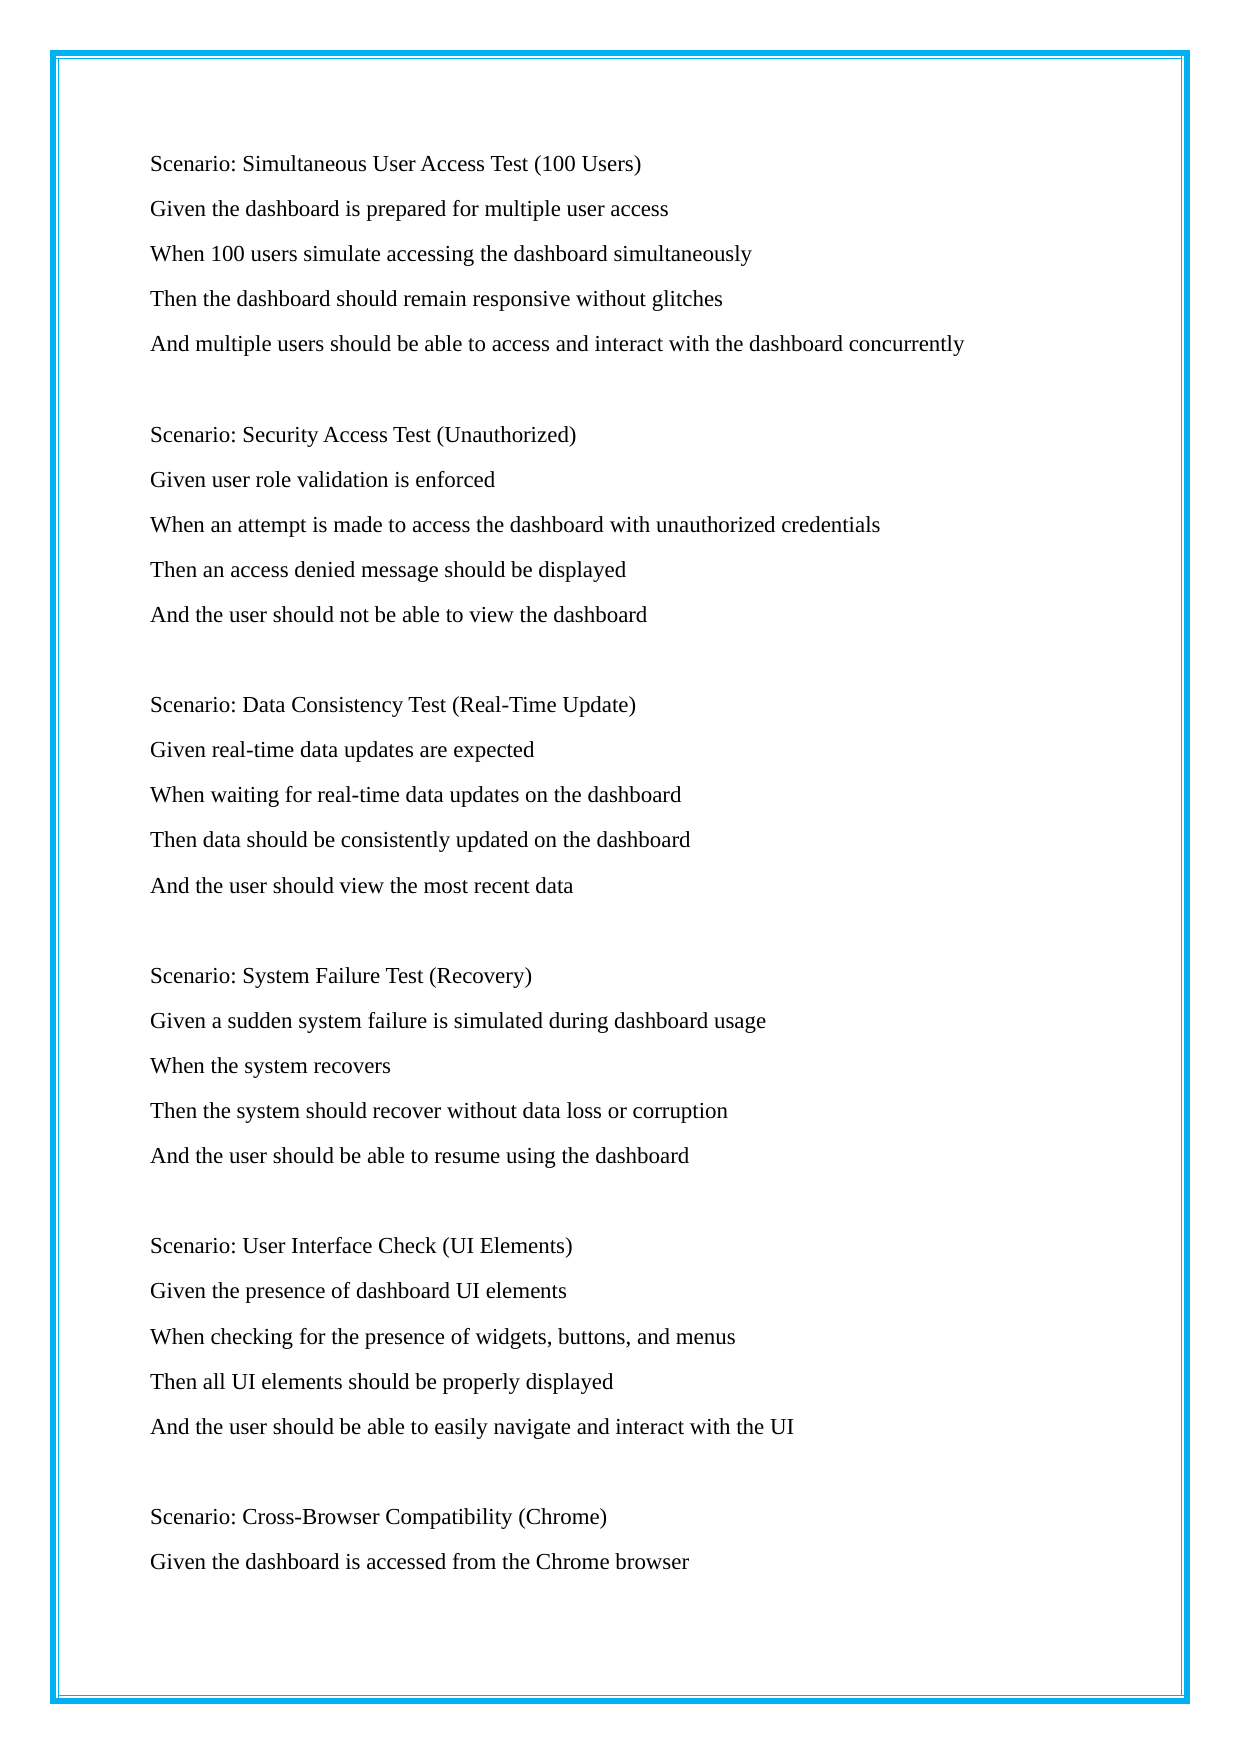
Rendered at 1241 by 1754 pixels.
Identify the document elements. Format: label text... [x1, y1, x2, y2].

text And the user should not be able to view the dashboard [150, 601, 1090, 627]
text When waiting for real-time data updates on the dashboard [150, 781, 1090, 808]
text When an attempt is made to access the dashboard with unauthorized credentials [150, 511, 1090, 537]
text Scenario: Security Access Test (Unauthorized) [150, 421, 1090, 447]
text Given real-time data updates are expected [150, 736, 1090, 763]
text Given the presence of dashboard UI elements [150, 1278, 1090, 1304]
text Scenario: User Interface Check (UI Elements) [150, 1232, 1090, 1259]
text When checking for the presence of widgets, buttons, and menus [150, 1323, 1090, 1349]
text Then the system should recover without data loss or corruption [150, 1097, 1090, 1123]
text Then the dashboard should remain responsive without glitches [150, 285, 1090, 312]
text And the user should be able to easily navigate and interact with the UI [150, 1413, 1090, 1439]
text And the user should be able to resume using the dashboard [150, 1142, 1090, 1169]
text Scenario: Cross-Browser Compatibility (Chrome) [150, 1503, 1090, 1529]
text Scenario: Simultaneous User Access Test (100 Users) [150, 150, 1090, 176]
text Given the dashboard is prepared for multiple user access [150, 195, 1090, 221]
text Scenario: Data Consistency Test (Real-Time Update) [150, 691, 1090, 718]
text Given user role validation is enforced [150, 466, 1090, 492]
text Then an access denied message should be displayed [150, 556, 1090, 582]
text Then all UI elements should be properly displayed [150, 1368, 1090, 1394]
text Given the dashboard is accessed from the Chrome browser [150, 1548, 1090, 1574]
text When 100 users simulate accessing the dashboard simultaneously [150, 240, 1090, 267]
text And multiple users should be able to access and interact with the dashboard concurrently [150, 330, 1090, 357]
text When the system recovers [150, 1052, 1090, 1078]
text Given a sudden system failure is simulated during dashboard usage [150, 1007, 1090, 1033]
text Scenario: System Failure Test (Recovery) [150, 962, 1090, 988]
text And the user should view the most recent data [150, 872, 1090, 898]
text Then data should be consistently updated on the dashboard [150, 827, 1090, 853]
